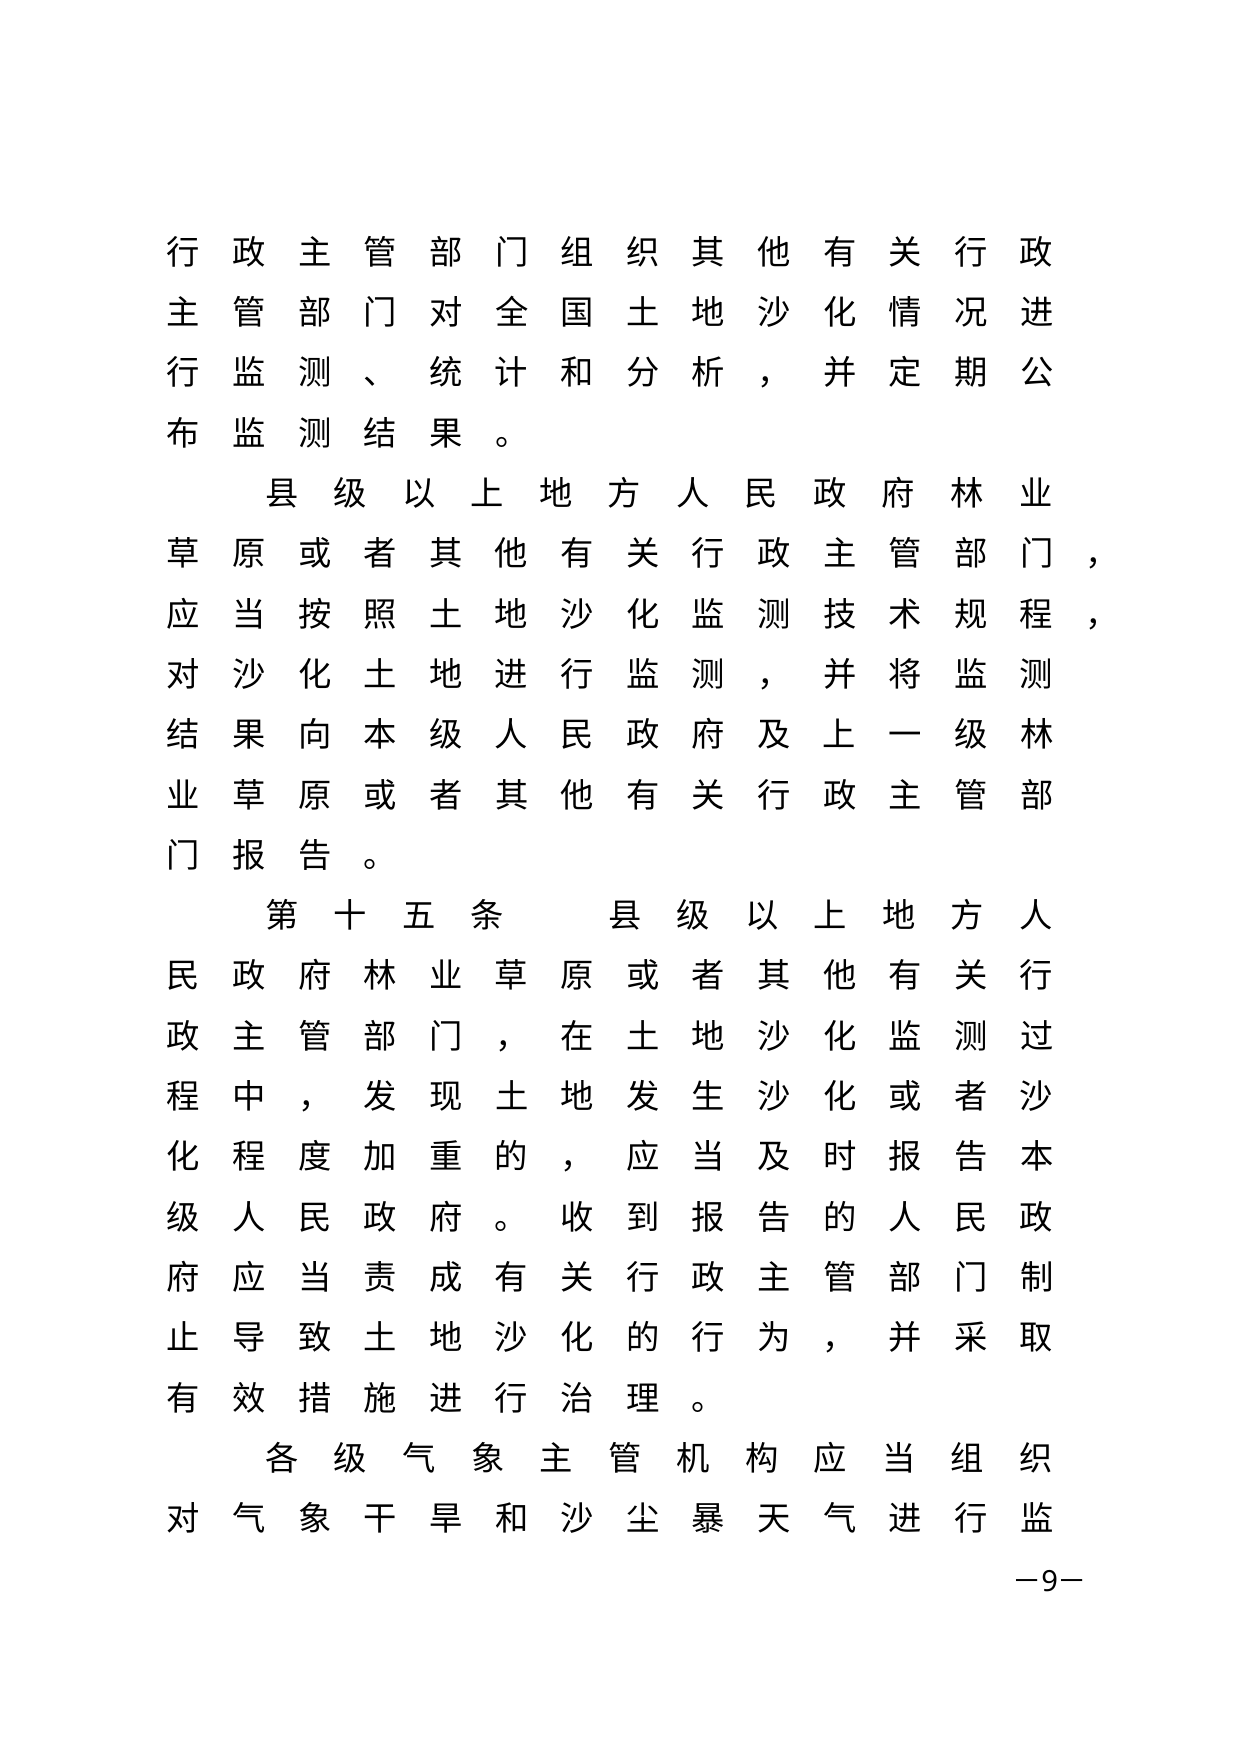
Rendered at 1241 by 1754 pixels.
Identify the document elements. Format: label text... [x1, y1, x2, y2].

text 第十四条 国务院林业草原行政主管部门组织其他有关行政主管部门对全国土地沙化情况进行监测、统计和分析，并定期公布监测结果。 [167, 219, 1085, 461]
text 县级以上地方人民政府林业草原或者其他有关行政主管部门，应当按照土地沙化监测技术规程，对沙化土地进行监测，并将监测结果向本级人民政府及上一级林业草原或者其他有关行政主管部门报告。 [167, 461, 1085, 883]
text 各级气象主管机构应当组织对气象干旱和沙尘暴天气进行监测、预报，发现气象干旱或者沙尘暴天气征兆时，应当及时报告当地人民政府。收到报告的人民政府应当采取预防措施，必要时公布灾情预报，并组织林业草原、农（牧）业等有关部门采取应急措施，避免或者减轻风沙危害。 [167, 1426, 1085, 1546]
text 第十五条 县级以上地方人民政府林业草原或者其他有关行政主管部门，在土地沙化监测过程中，发现土地发生沙化或者沙化程度加重的，应当及时报告本级人民政府。收到报告的人民政府应当责成有关行政主管部门制止导致土地沙化的行为，并采取有效措施进行治理。 [167, 883, 1085, 1426]
